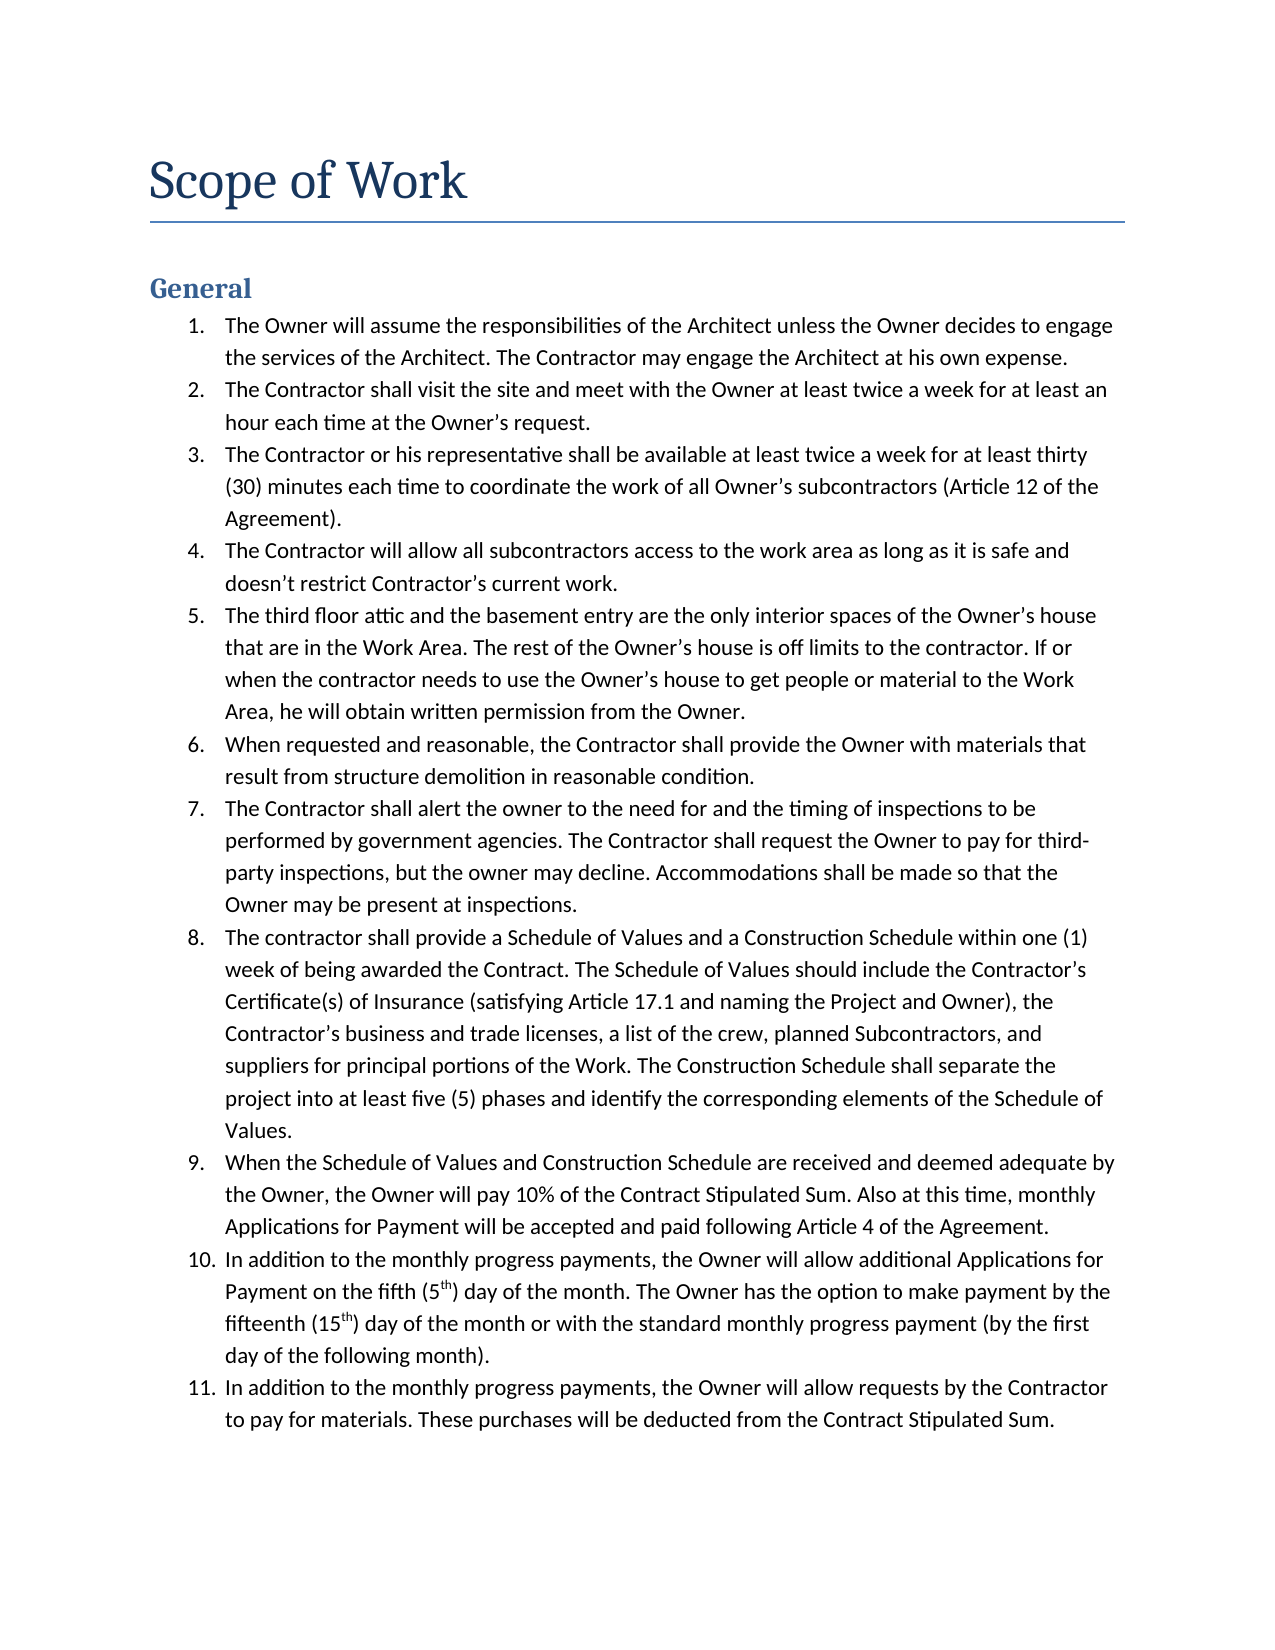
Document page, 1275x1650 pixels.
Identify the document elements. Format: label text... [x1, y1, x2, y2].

subtitle General [150, 273, 1125, 306]
list The Contractor shall alert the owner to the need for and the timing of inspections to be performed by government agencies. The Contractor shall request the Owner to pay for third-party inspections, but the owner may decline. Accommodations shall be made so that the Owner may be present at inspections. [187, 794, 1125, 919]
list In addition to the monthly progress payments, the Owner will allow requests by the Contractor to pay for materials. These purchases will be deducted from the Contract Stipulated Sum. [187, 1373, 1125, 1434]
list The contractor shall provide a Schedule of Values and a Construction Schedule within one (1) week of being awarded the Contract. The Schedule of Values should include the Contractor’s Certificate(s) of Insurance (satisfying Article 17.1 and naming the Project and Owner), the Contractor’s business and trade licenses, a list of the crew, planned Subcontractors, and suppliers for principal portions of the Work. The Construction Schedule shall separate the project into at least five (5) phases and identify the corresponding elements of the Schedule of Values. [187, 923, 1125, 1144]
list In addition to the monthly progress payments, the Owner will allow additional Applications for Payment on the fifth (5th) day of the month. The Owner has the option to make payment by the fifteenth (15th) day of the month or with the standard monthly progress payment (by the first day of the following month). [187, 1245, 1125, 1369]
list The Owner will assume the responsibilities of the Architect unless the Owner decides to engage the services of the Architect. The Contractor may engage the Architect at his own expense. [187, 311, 1125, 371]
title Scope of Work [150, 150, 1125, 221]
list When requested and reasonable, the Contractor shall provide the Owner with materials that result from structure demolition in reasonable condition. [187, 730, 1125, 790]
list The Contractor or his representative shall be available at least twice a week for at least thirty (30) minutes each time to coordinate the work of all Owner’s subcontractors (Article 12 of the Agreement). [187, 440, 1125, 532]
list The Contractor will allow all subcontractors access to the work area as long as it is safe and doesn’t restrict Contractor’s current work. [187, 537, 1125, 597]
list The Contractor shall visit the site and meet with the Owner at least twice a week for at least an hour each time at the Owner’s request. [187, 376, 1125, 436]
list When the Schedule of Values and Construction Schedule are received and deemed adequate by the Owner, the Owner will pay 10% of the Contract Stipulated Sum. Also at this time, monthly Applications for Payment will be accepted and paid following Article 4 of the Agreement. [187, 1148, 1125, 1241]
list The third floor attic and the basement entry are the only interior spaces of the Owner’s house that are in the Work Area. The rest of the Owner’s house is off limits to the contractor. If or when the contractor needs to use the Owner’s house to get people or material to the Work Area, he will obtain written permission from the Owner. [187, 601, 1125, 726]
